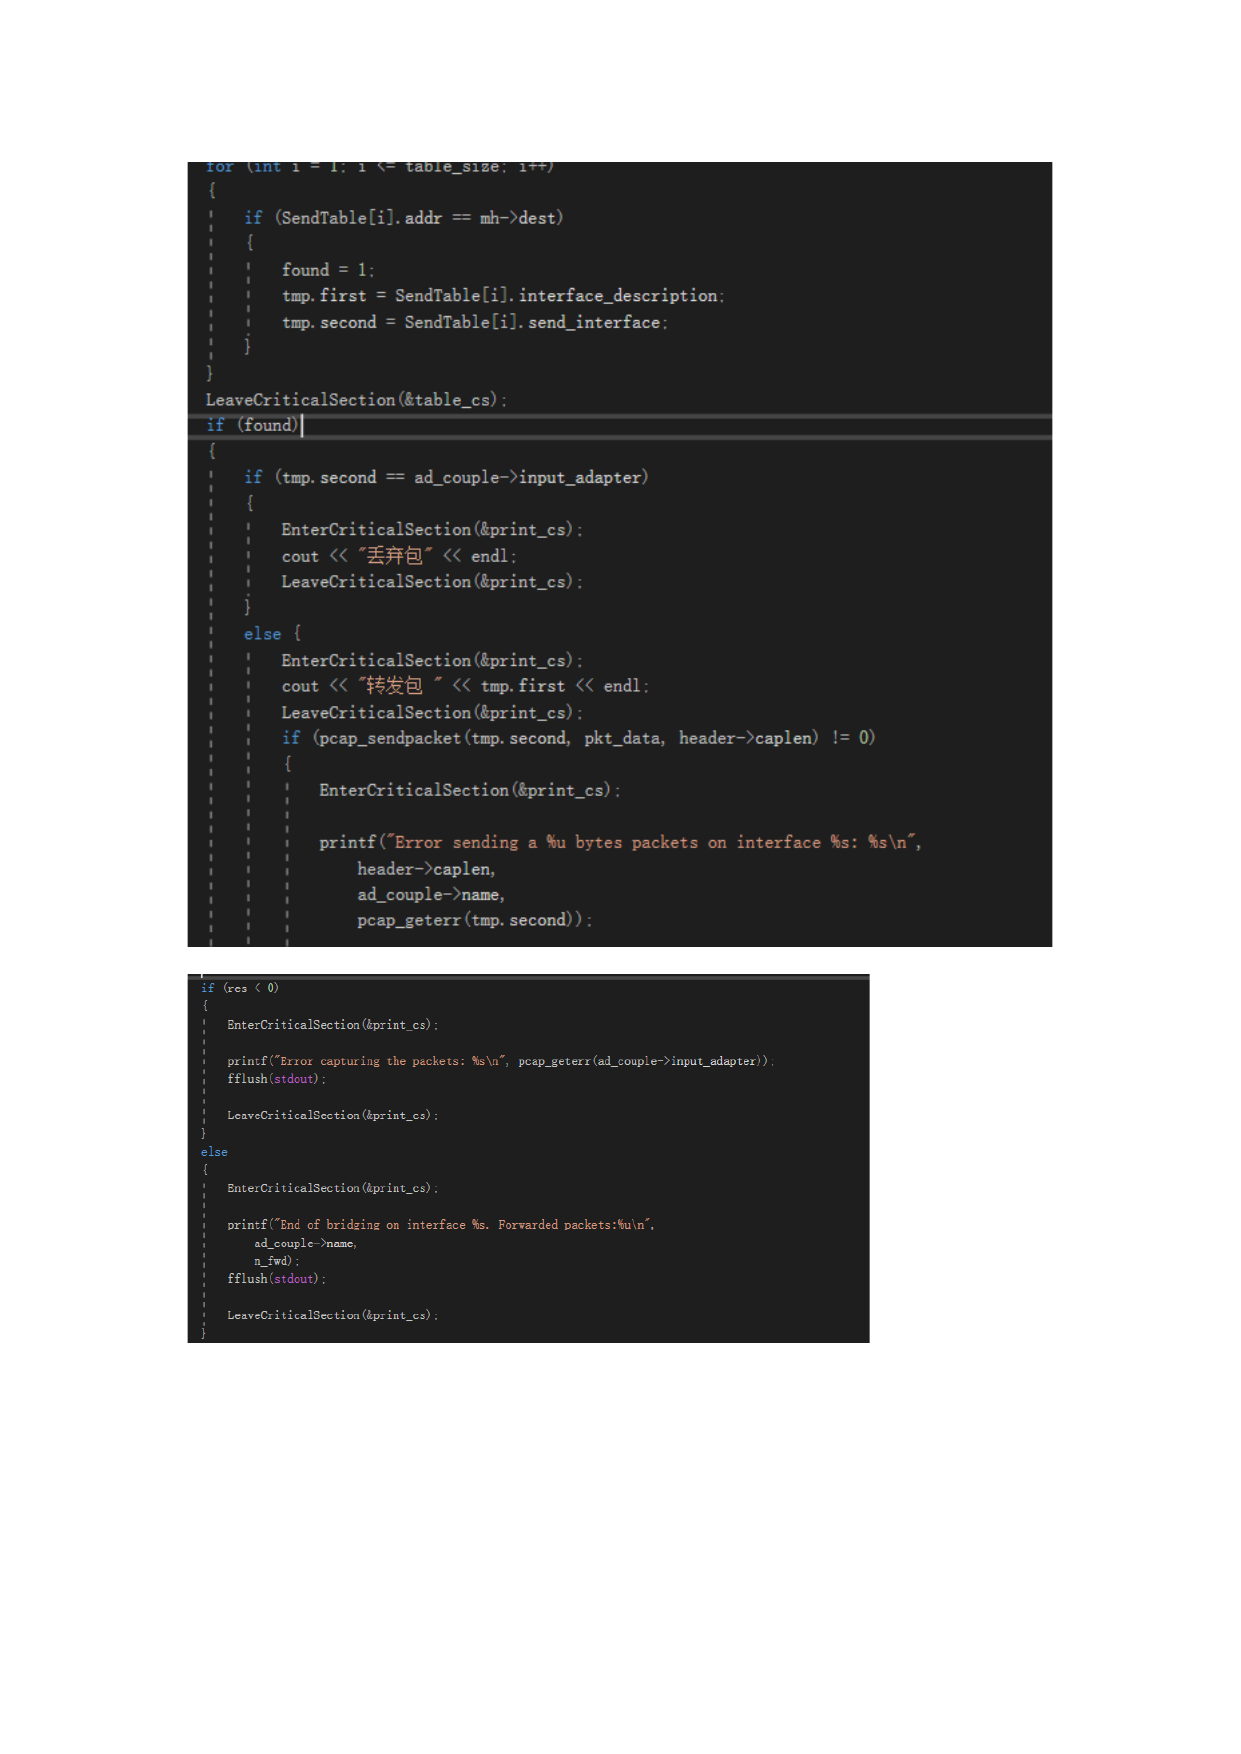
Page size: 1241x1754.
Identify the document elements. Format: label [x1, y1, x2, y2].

picture [187, 162, 1053, 947]
picture [187, 974, 870, 1343]
